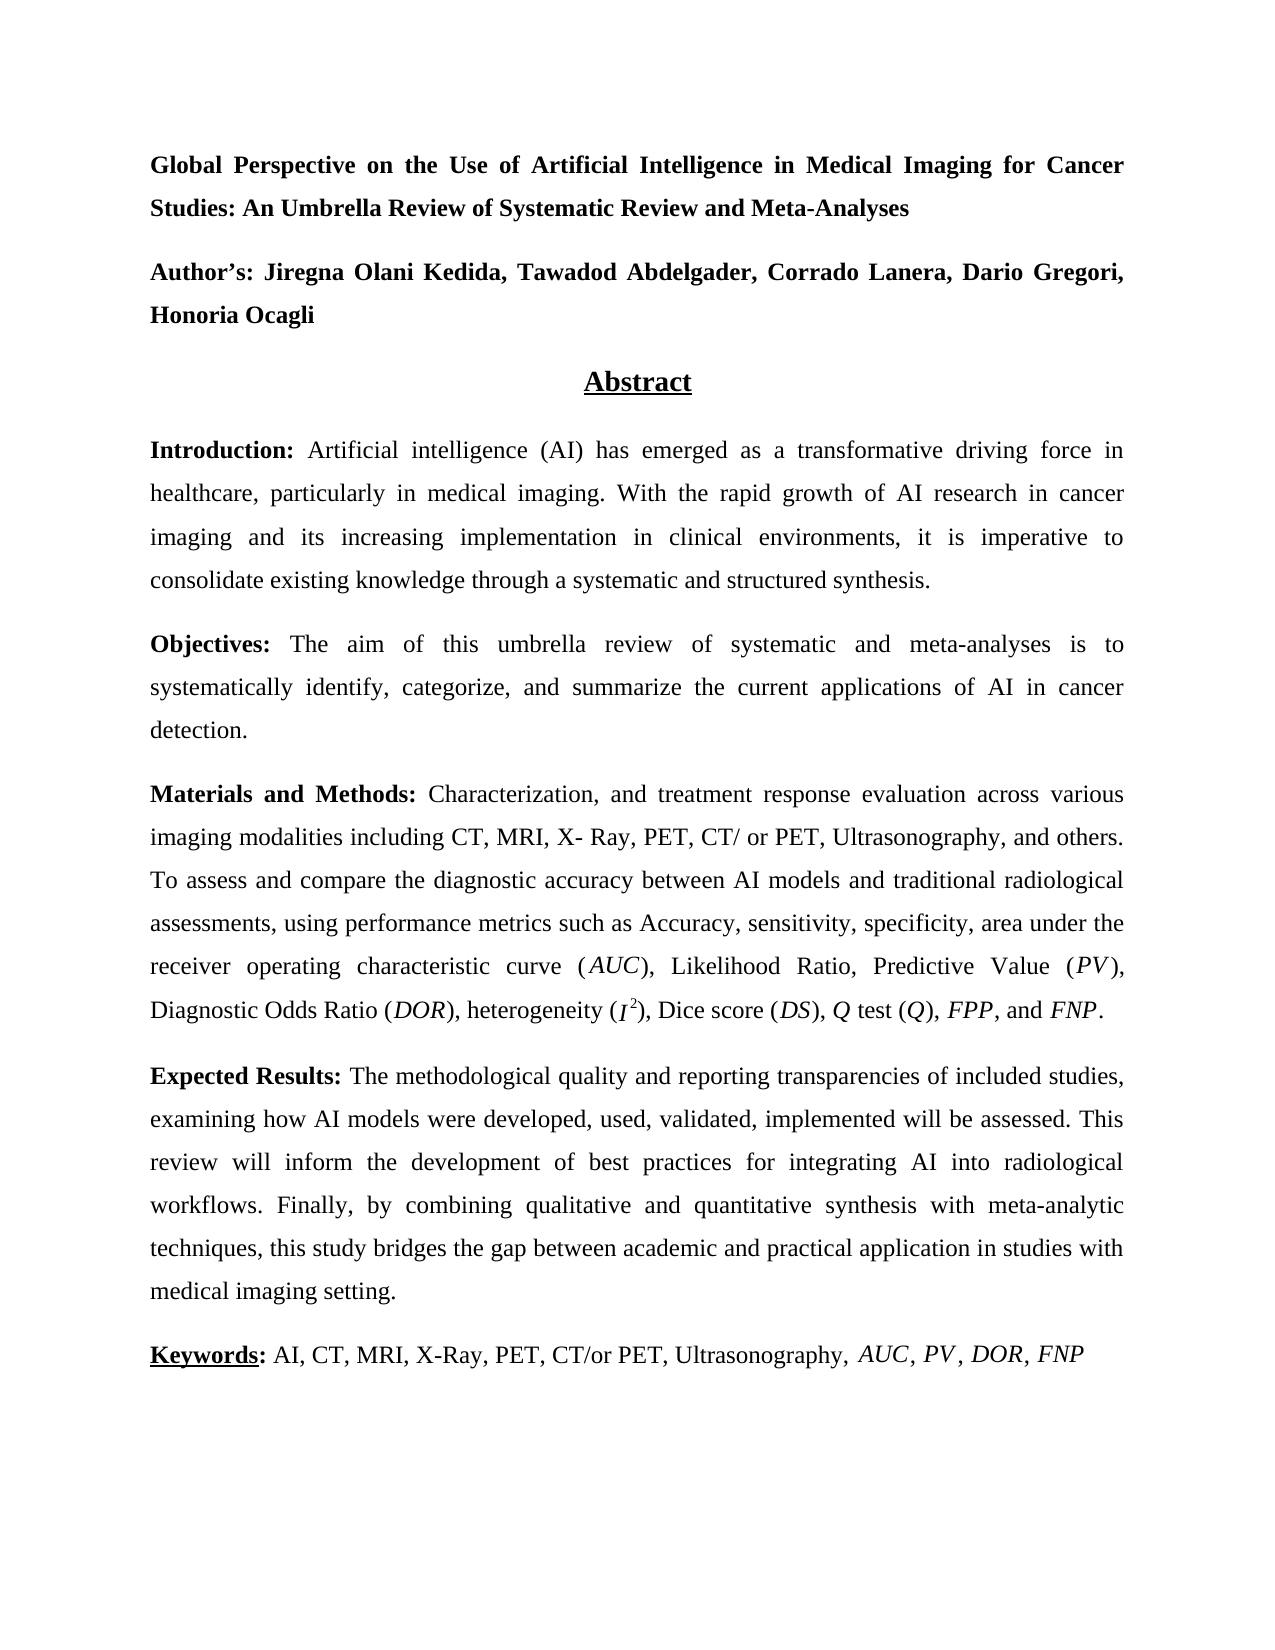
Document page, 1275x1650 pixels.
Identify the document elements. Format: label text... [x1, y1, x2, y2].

text Introduction: Artificial intelligence (AI) has emerged as a transformative driving force in healthcare, particularly in medical imaging. With the rapid growth of AI research in cancer imaging and its increasing implementation in clinical environments, it is imperative to consolidate existing knowledge through a systematic and structured synthesis. [150, 435, 1125, 593]
text Materials and Methods: Characterization, and treatment response evaluation across various imaging modalities including CT, MRI, X- Ray, PET, CT/ or PET, Ultrasonography, and others. To assess and compare the diagnostic accuracy between AI models and traditional radiological assessments, using performance metrics such as Accuracy, sensitivity, specificity, area under the receiver operating characteristic curve (), Likelihood Ratio, Predictive Value (), Diagnostic Odds Ratio (), heterogeneity (), Dice score (), test (), , and . [150, 779, 1125, 1026]
text Expected Results: The methodological quality and reporting transparencies of included studies, examining how AI models were developed, used, validated, implemented will be assessed. This review will inform the development of best practices for integrating AI into radiological workflows. Finally, by combining qualitative and quantitative synthesis with meta-analytic techniques, this study bridges the gap between academic and practical application in studies with medical imaging setting. [150, 1061, 1125, 1305]
text Objectives: The aim of this umbrella review of systematic and meta-analyses is to systematically identify, categorize, and summarize the current applications of AI in cancer detection. [150, 629, 1125, 744]
text Keywords: AI, CT, MRI, X-Ray, PET, CT/or PET, Ultrasonography, , , , [150, 1340, 1125, 1369]
text Author’s: Jiregna Olani Kedida, Tawadod Abdelgader, Corrado Lanera, Dario Gregori, Honoria Ocagli [150, 257, 1125, 329]
text Abstract [150, 364, 1125, 398]
text Global Perspective on the Use of Artificial Intelligence in Medical Imaging for Cancer Studies: An Umbrella Review of Systematic Review and Meta-Analyses [150, 150, 1125, 222]
